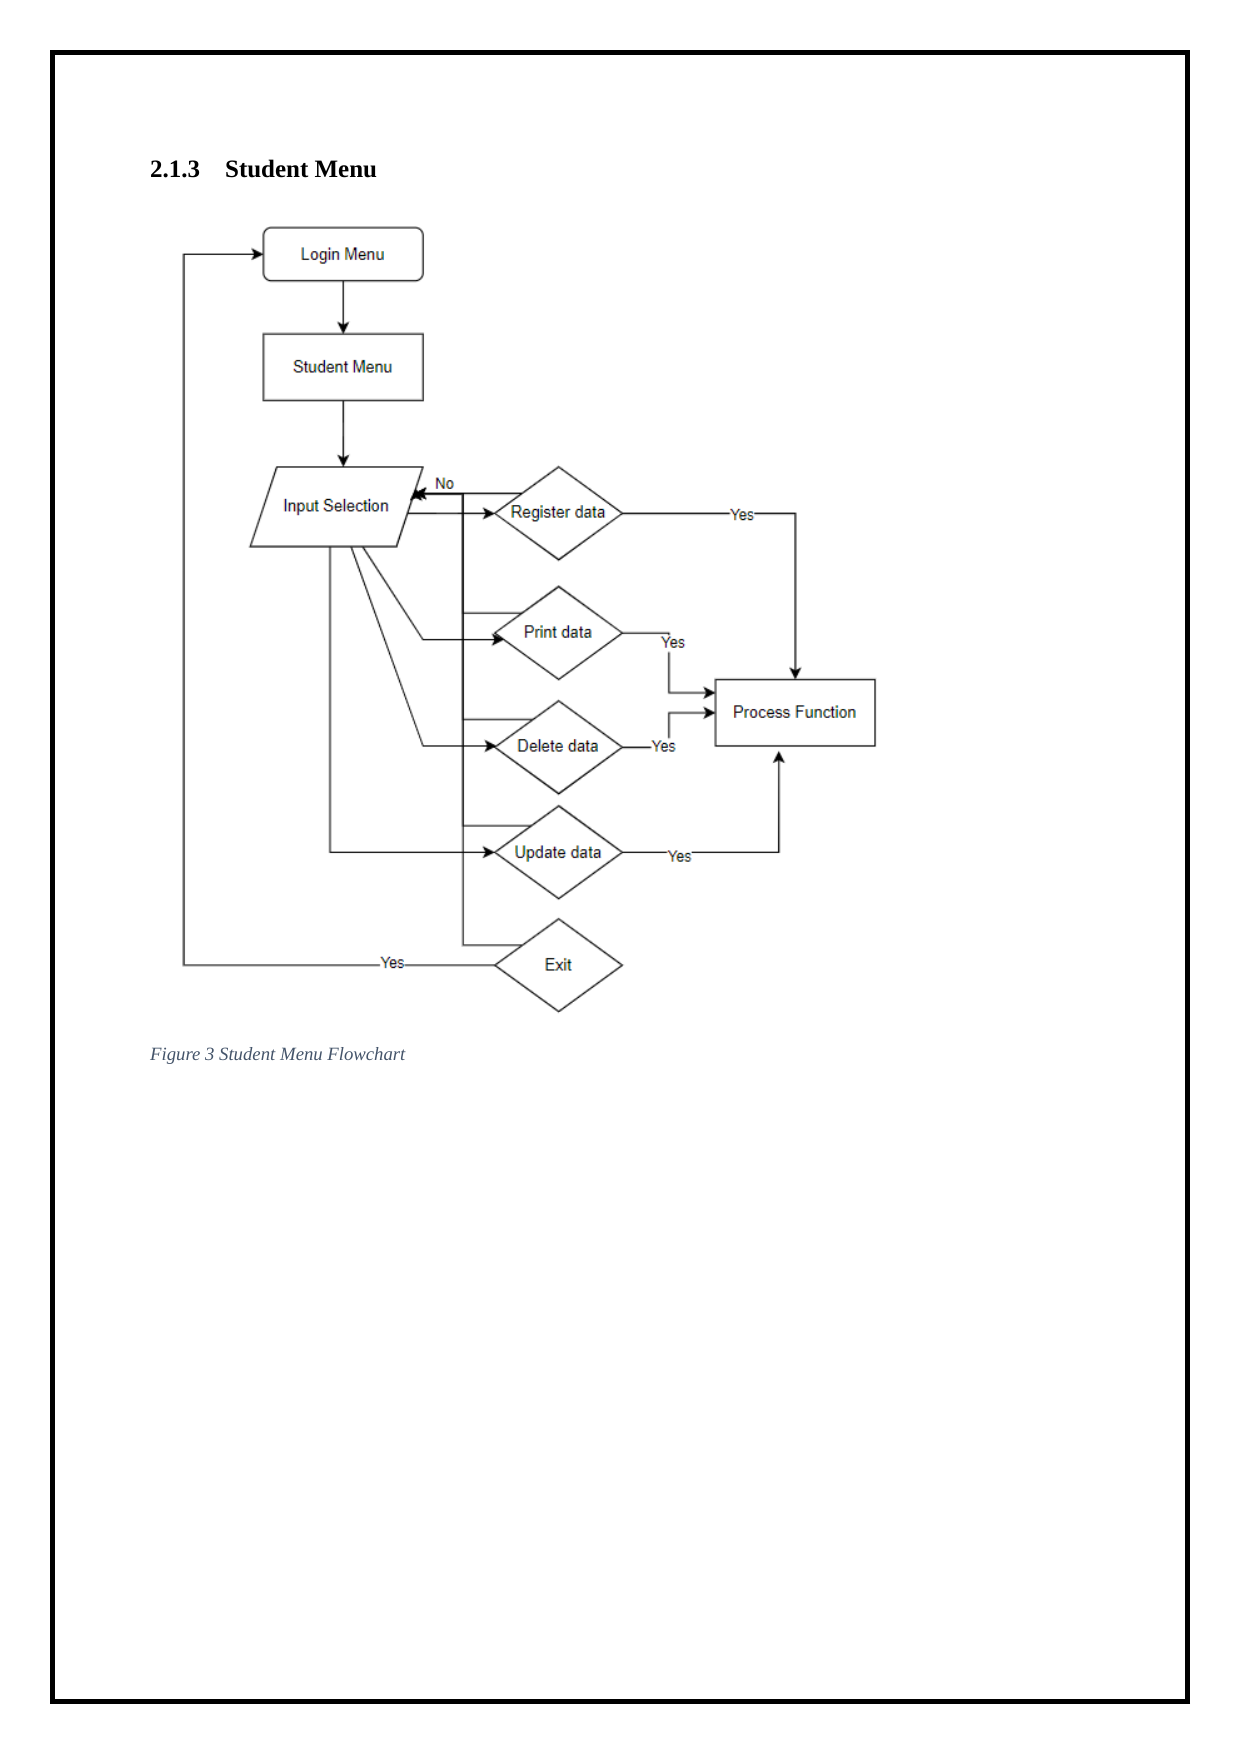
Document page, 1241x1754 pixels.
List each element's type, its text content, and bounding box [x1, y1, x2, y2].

picture [150, 220, 887, 1037]
subtitle 2.1.3 Student Menu [150, 154, 1090, 183]
